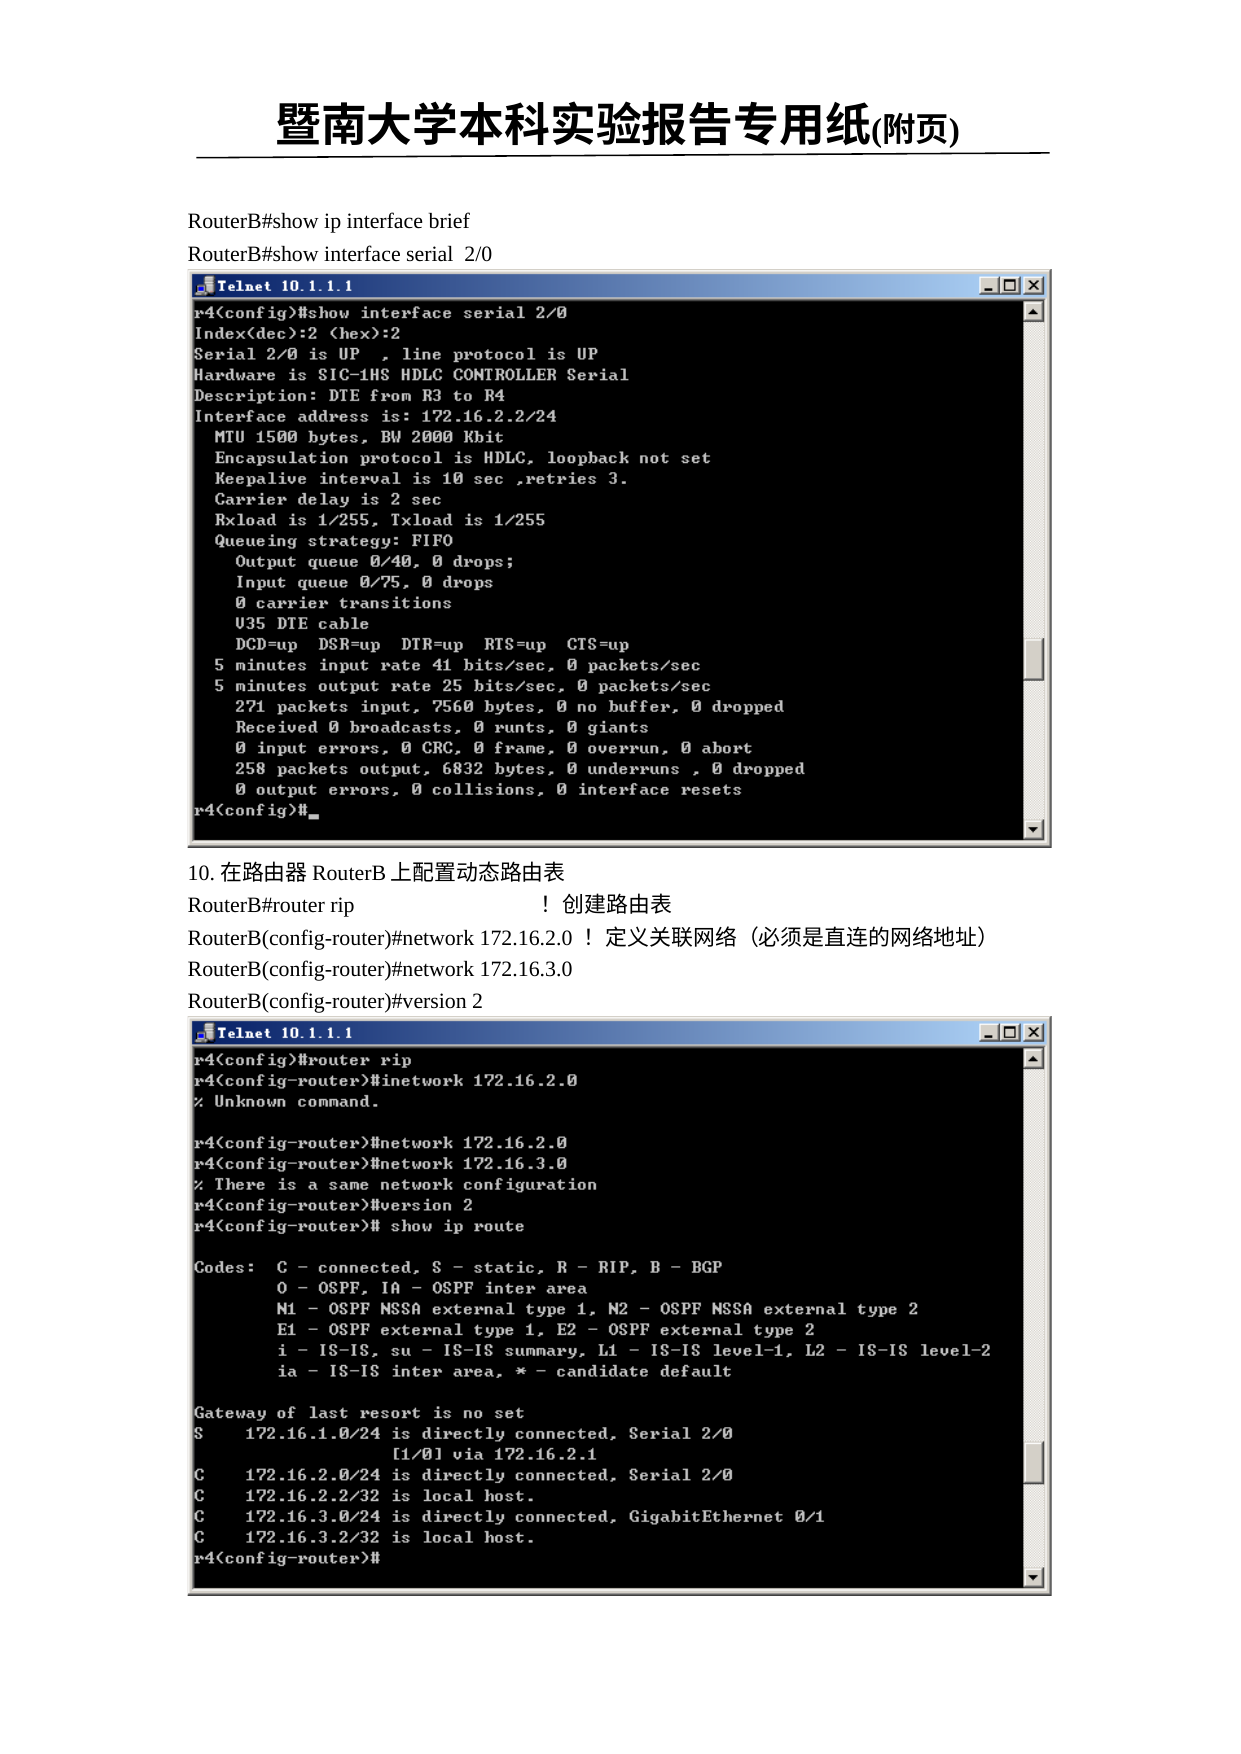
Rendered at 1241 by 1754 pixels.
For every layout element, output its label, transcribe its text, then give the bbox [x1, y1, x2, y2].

list RouterB#show interface serial 2/0 [187, 237, 1053, 269]
list RouterB#show ip interface brief [187, 204, 1053, 237]
picture [187, 269, 1052, 848]
list RouterB(config-router)#network 172.16.3.0 [187, 952, 1053, 984]
list RouterB(config-router)#network 172.16.2.0 ！定义关联网络（必须是直连的网络地址） [187, 919, 1053, 952]
list RouterB(config-router)#version 2 [187, 984, 1053, 1017]
list 在路由器RouterB上配置动态路由表 [187, 854, 1053, 887]
picture [187, 1016, 1052, 1596]
list RouterB#router rip ！创建路由表 [187, 887, 1053, 919]
